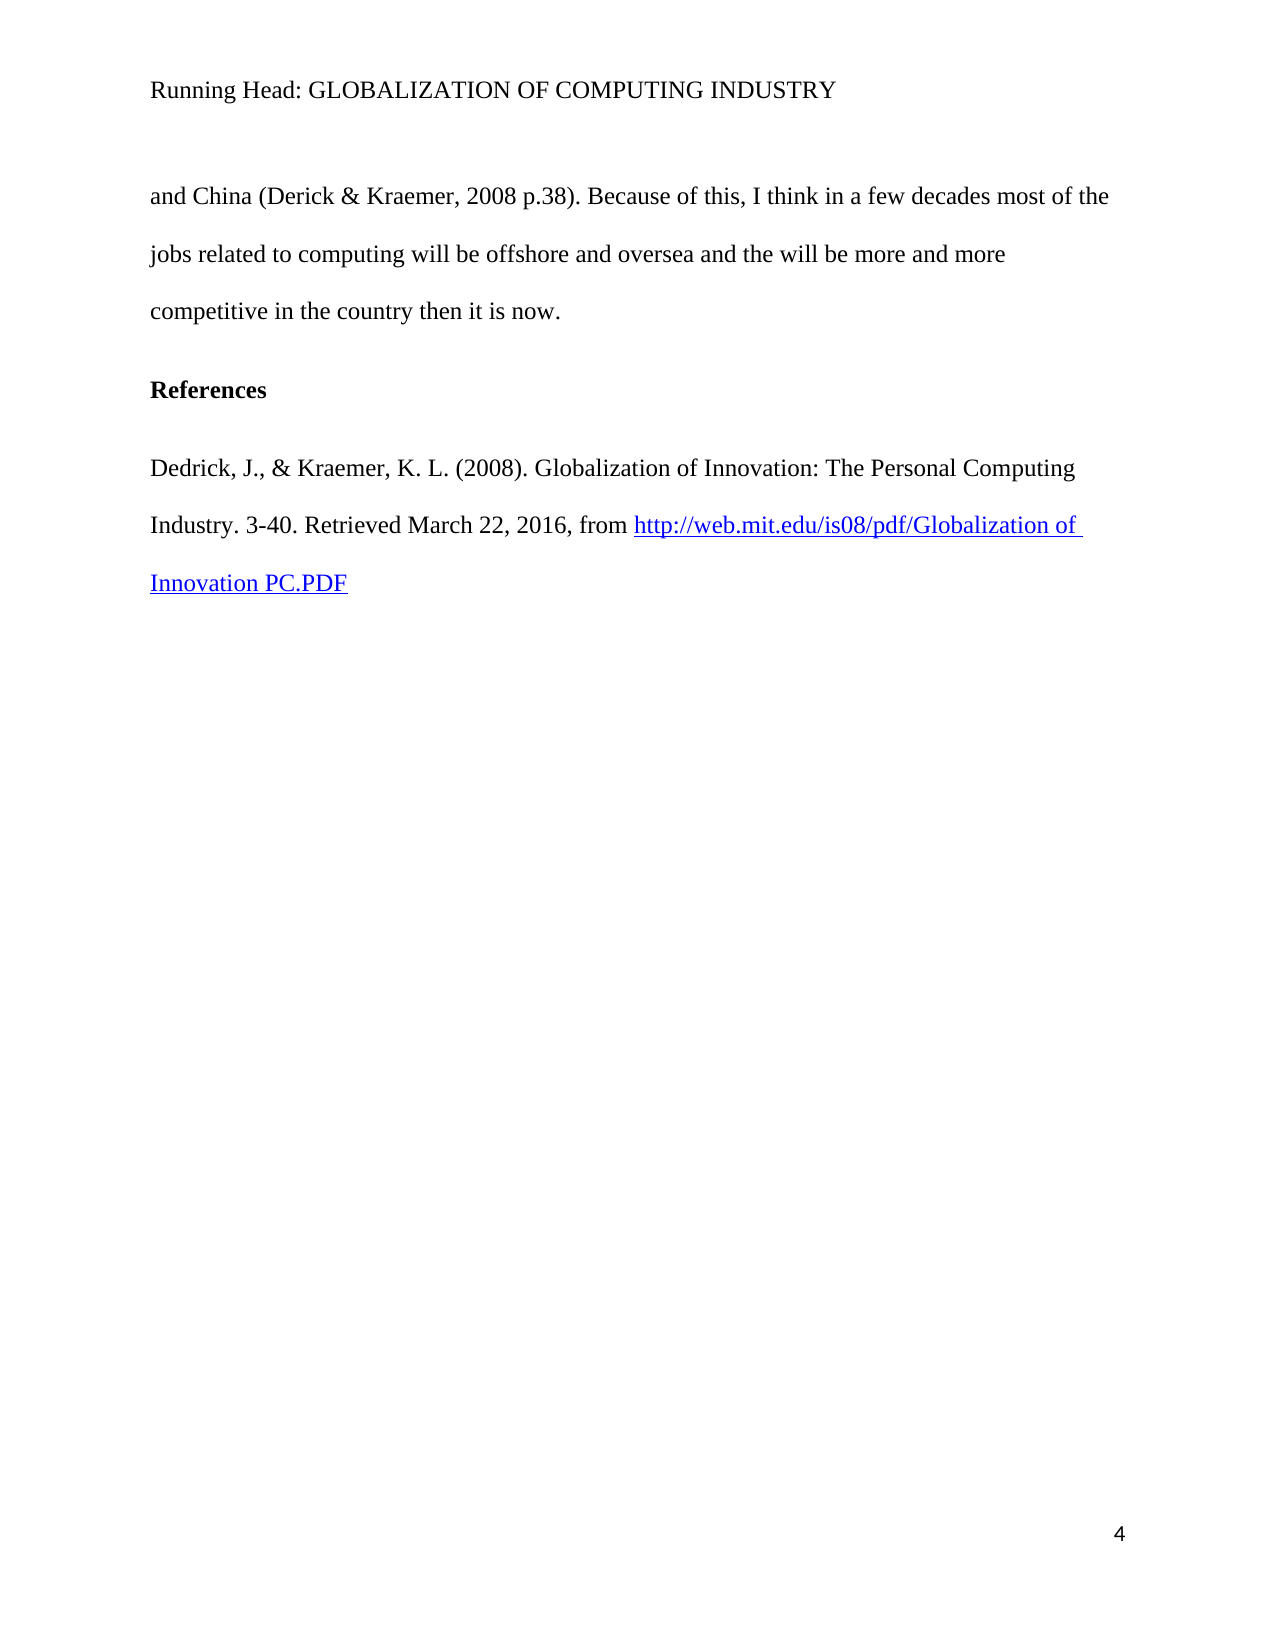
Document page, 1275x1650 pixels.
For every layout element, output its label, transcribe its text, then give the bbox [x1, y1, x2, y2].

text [150, 181, 1125, 325]
text Dedrick, J., & Kraemer, K. L. (2008). Globalization of Innovation: The Personal Computing Industry. 3-40. Retrieved March 22, 2016, from http://web.mit.edu/is08/pdf/Globalization of Innovation PC.PDF [150, 453, 1125, 597]
text References [150, 375, 1125, 403]
